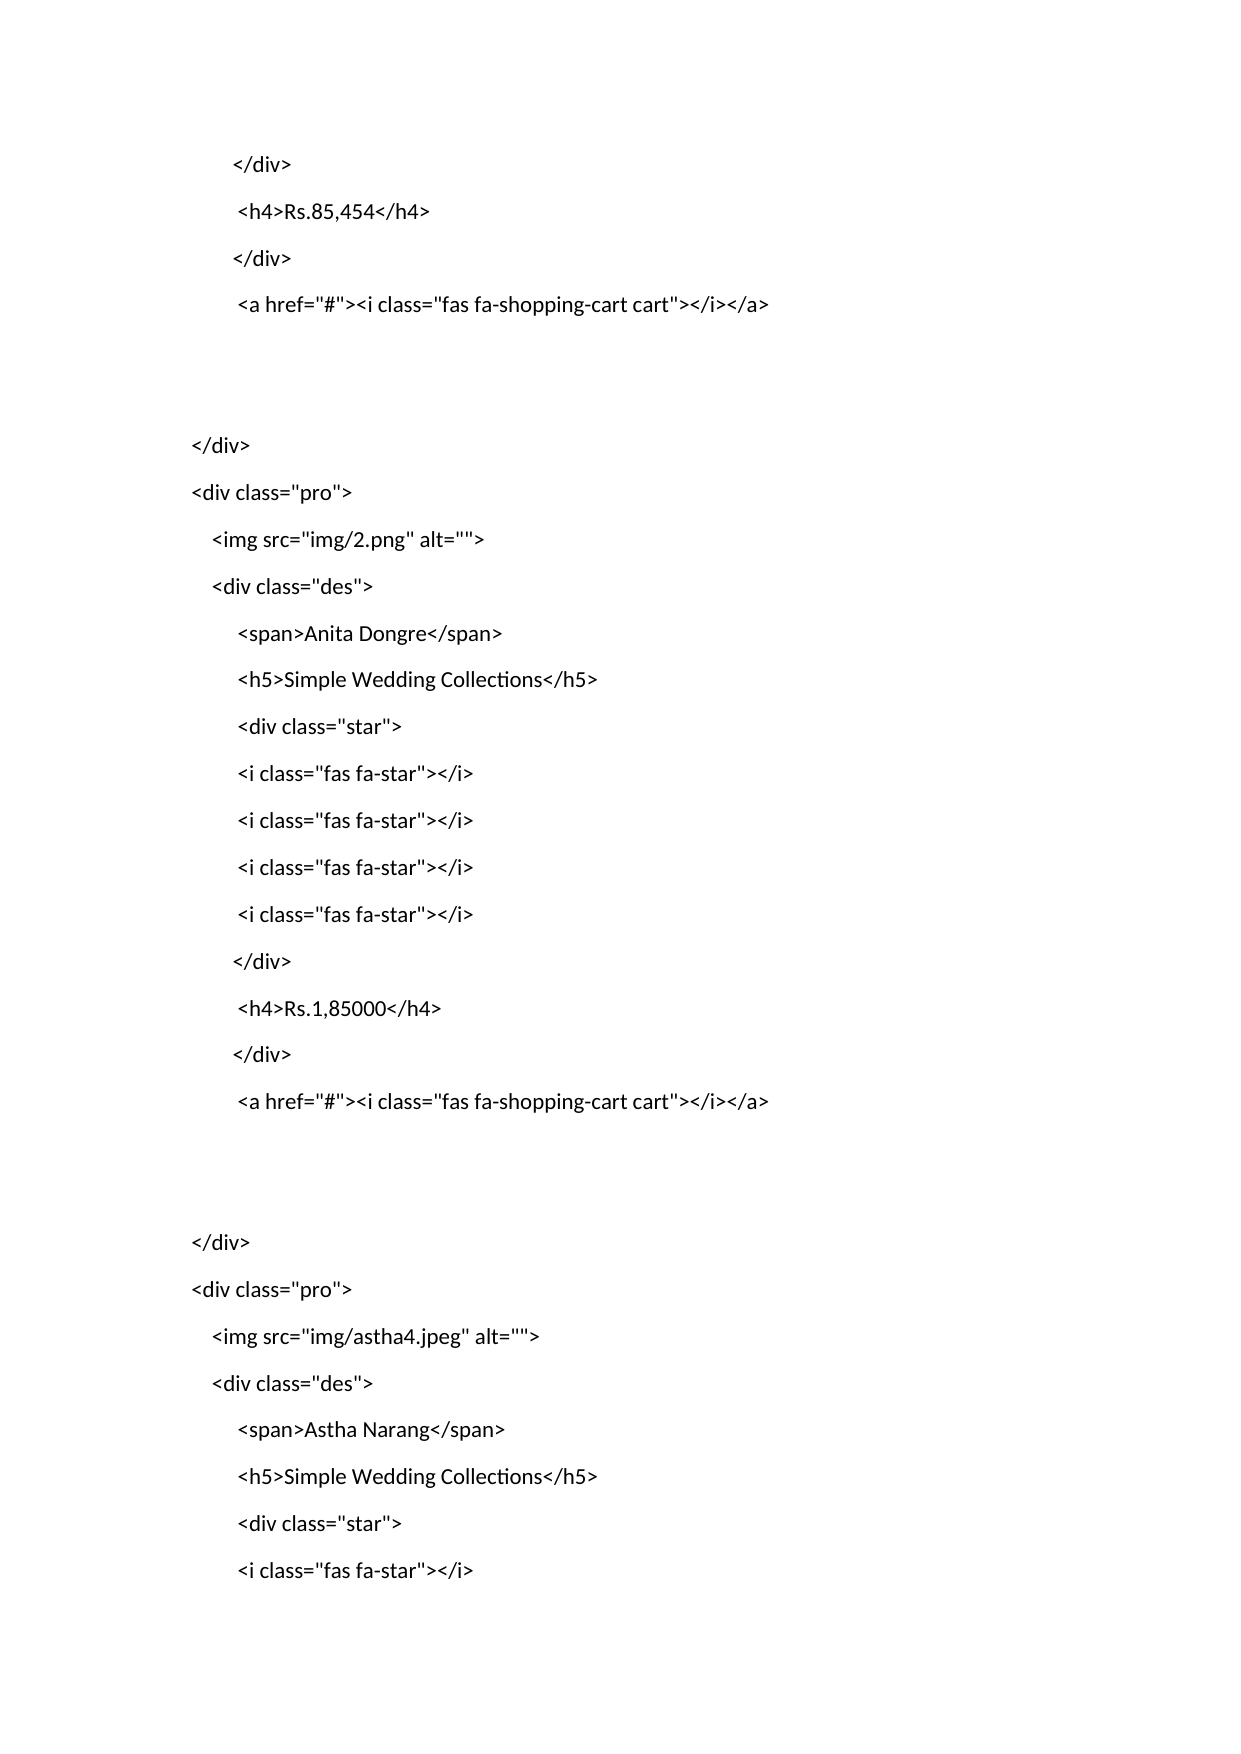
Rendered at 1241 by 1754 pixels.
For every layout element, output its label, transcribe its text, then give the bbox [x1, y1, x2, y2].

text <h5>Simple Wedding Collections</h5> [150, 666, 1090, 694]
text <i class="fas fa-star"></i> [150, 806, 1090, 834]
text <div class="star"> [150, 712, 1090, 741]
text <h4>Rs.1,85000</h4> [150, 994, 1090, 1022]
text <span>Anita Dongre</span> [150, 619, 1090, 647]
text <i class="fas fa-star"></i> [150, 853, 1090, 881]
text <div class="des"> [150, 1369, 1090, 1397]
text <h4>Rs.85,454</h4> [150, 197, 1090, 225]
text <a href="#"><i class="fas fa-shopping-cart cart"></i></a> [150, 1087, 1090, 1116]
text <i class="fas fa-star"></i> [150, 900, 1090, 928]
text <img src="img/2.png" alt=""> [150, 525, 1090, 553]
text <div class="pro"> [150, 478, 1090, 506]
text <img src="img/astha4.jpeg" alt=""> [150, 1322, 1090, 1350]
text <div class="star"> [150, 1509, 1090, 1537]
text <div class="pro"> [150, 1275, 1090, 1303]
text <span>Astha Narang</span> [150, 1416, 1090, 1444]
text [150, 1556, 1090, 1584]
text <i class="fas fa-star"></i> [150, 759, 1090, 787]
text <h5>Simple Wedding Collections</h5> [150, 1462, 1090, 1491]
text </div> [150, 1041, 1090, 1069]
text </div> [150, 947, 1090, 975]
text </div> [150, 244, 1090, 272]
text <a href="#"><i class="fas fa-shopping-cart cart"></i></a> [150, 291, 1090, 319]
text </div> [150, 431, 1090, 459]
text </div> [150, 150, 1090, 178]
text <div class="des"> [150, 572, 1090, 600]
text </div> [150, 1228, 1090, 1256]
